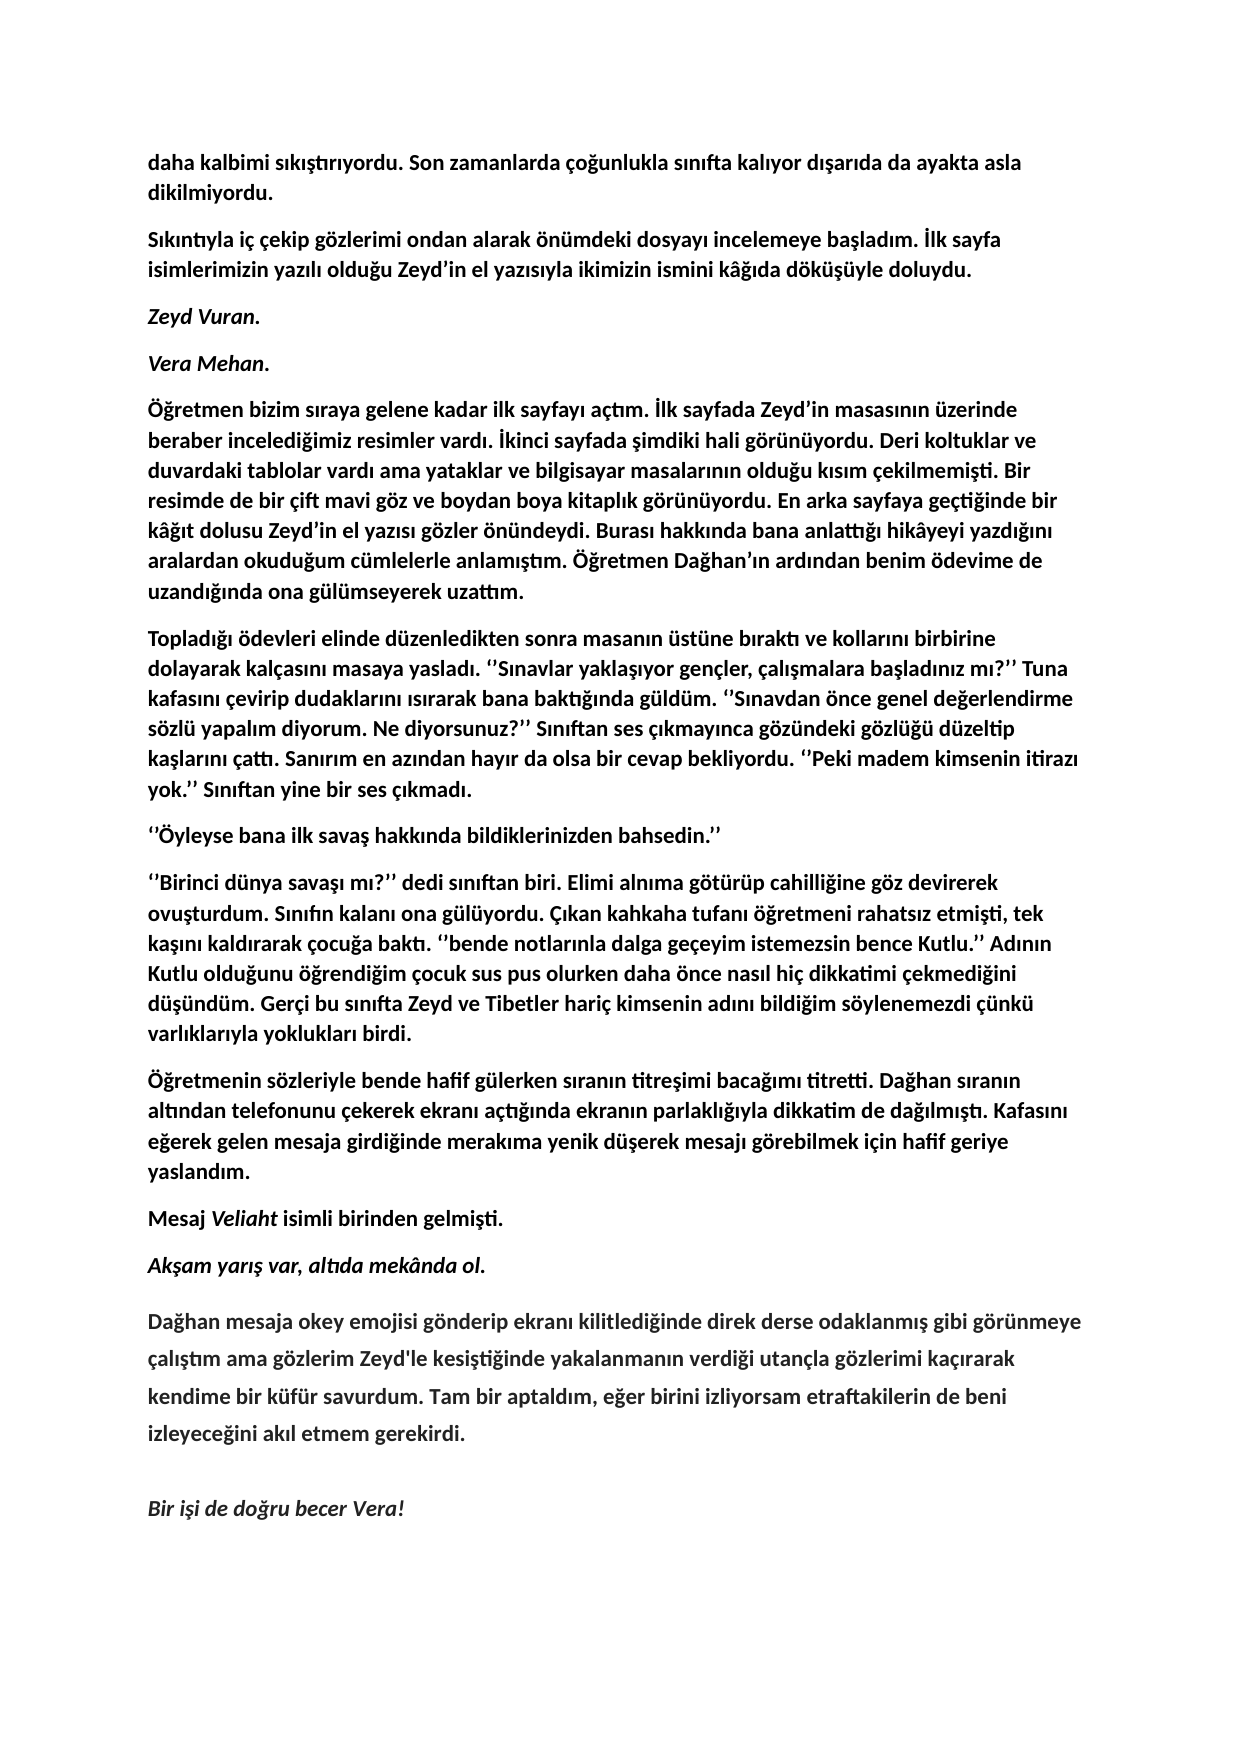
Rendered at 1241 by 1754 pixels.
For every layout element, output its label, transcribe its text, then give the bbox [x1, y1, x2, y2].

text Vera Mehan. [148, 349, 1093, 377]
text Mesaj Veliaht isimli birinden gelmişti. [148, 1204, 1093, 1232]
text Öğretmen bizim sıraya gelene kadar ilk sayfayı açtım. İlk sayfada Zeyd’in masasının üzerinde beraber incelediğimiz resimler vardı. İkinci sayfada şimdiki hali görünüyordu. Deri koltuklar ve duvardaki tablolar vardı ama yataklar ve bilgisayar masalarının olduğu kısım çekilmemişti. Bir resimde de bir çift mavi göz ve boydan boya kitaplık görünüyordu. En arka sayfaya geçtiğinde bir kâğıt dolusu Zeyd’in el yazısı gözler önündeydi. Burası hakkında bana anlattığı hikâyeyi yazdığını aralardan okuduğum cümlelerle anlamıştım. Öğretmen Dağhan’ın ardından benim ödevime de uzandığında ona gülümseyerek uzattım. [148, 396, 1093, 605]
text ‘’Birinci dünya savaşı mı?’’ dedi sınıftan biri. Elimi alnıma götürüp cahilliğine göz devirerek ovuşturdum. Sınıfın kalanı ona gülüyordu. Çıkan kahkaha tufanı öğretmeni rahatsız etmişti, tek kaşını kaldırarak çocuğa baktı. ‘’bende notlarınla dalga geçeyim istemezsin bence Kutlu.’’ Adının Kutlu olduğunu öğrendiğim çocuk sus pus olurken daha önce nasıl hiç dikkatimi çekmediğini düşündüm. Gerçi bu sınıfta Zeyd ve Tibetler hariç kimsenin adını bildiğim söylenemezdi çünkü varlıklarıyla yoklukları birdi. [148, 868, 1093, 1047]
text Sıkıntıyla iç çekip gözlerimi ondan alarak önümdeki dosyayı incelemeye başladım. İlk sayfa isimlerimizin yazılı olduğu Zeyd’in el yazısıyla ikimizin ismini kâğıda döküşüyle doluydu. [148, 225, 1093, 283]
text Öğretmenin sözleriyle bende hafif gülerken sıranın titreşimi bacağımı titretti. Dağhan sıranın altından telefonunu çekerek ekranı açtığında ekranın parlaklığıyla dikkatim de dağılmıştı. Kafasını eğerek gelen mesaja girdiğinde merakıma yenik düşerek mesajı görebilmek için hafif geriye yaslandım. [148, 1066, 1093, 1185]
text Zeyd Vuran. [148, 302, 1093, 330]
text Bir işi de doğru becer Vera! [148, 1485, 1093, 1523]
text Akşam yarış var, altıda mekânda ol. [148, 1251, 1093, 1279]
text Topladığı ödevleri elinde düzenledikten sonra masanın üstüne bıraktı ve kollarını birbirine dolayarak kalçasını masaya yasladı. ‘’Sınavlar yaklaşıyor gençler, çalışmalara başladınız mı?’’ Tuna kafasını çevirip dudaklarını ısırarak bana baktığında güldüm. ‘’Sınavdan önce genel değerlendirme sözlü yapalım diyorum. Ne diyorsunuz?’’ Sınıftan ses çıkmayınca gözündeki gözlüğü düzeltip kaşlarını çattı. Sanırım en azından hayır da olsa bir cevap bekliyordu. ‘’Peki madem kimsenin itirazı yok.’’ Sınıftan yine bir ses çıkmadı. [148, 624, 1093, 803]
text ‘’Öyleyse bana ilk savaş hakkında bildiklerinizden bahsedin.’’ [148, 822, 1093, 849]
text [148, 148, 1093, 206]
text Dağhan mesaja okey emojisi gönderip ekranı kilitlediğinde direk derse odaklanmış gibi görünmeye çalıştım ama gözlerim Zeyd'le kesiştiğinde yakalanmanın verdiği utançla gözlerimi kaçırarak kendime bir küfür savurdum. Tam bir aptaldım, eğer birini izliyorsam etraftakilerin de beni izleyeceğini akıl etmem gerekirdi. [148, 1298, 1093, 1448]
